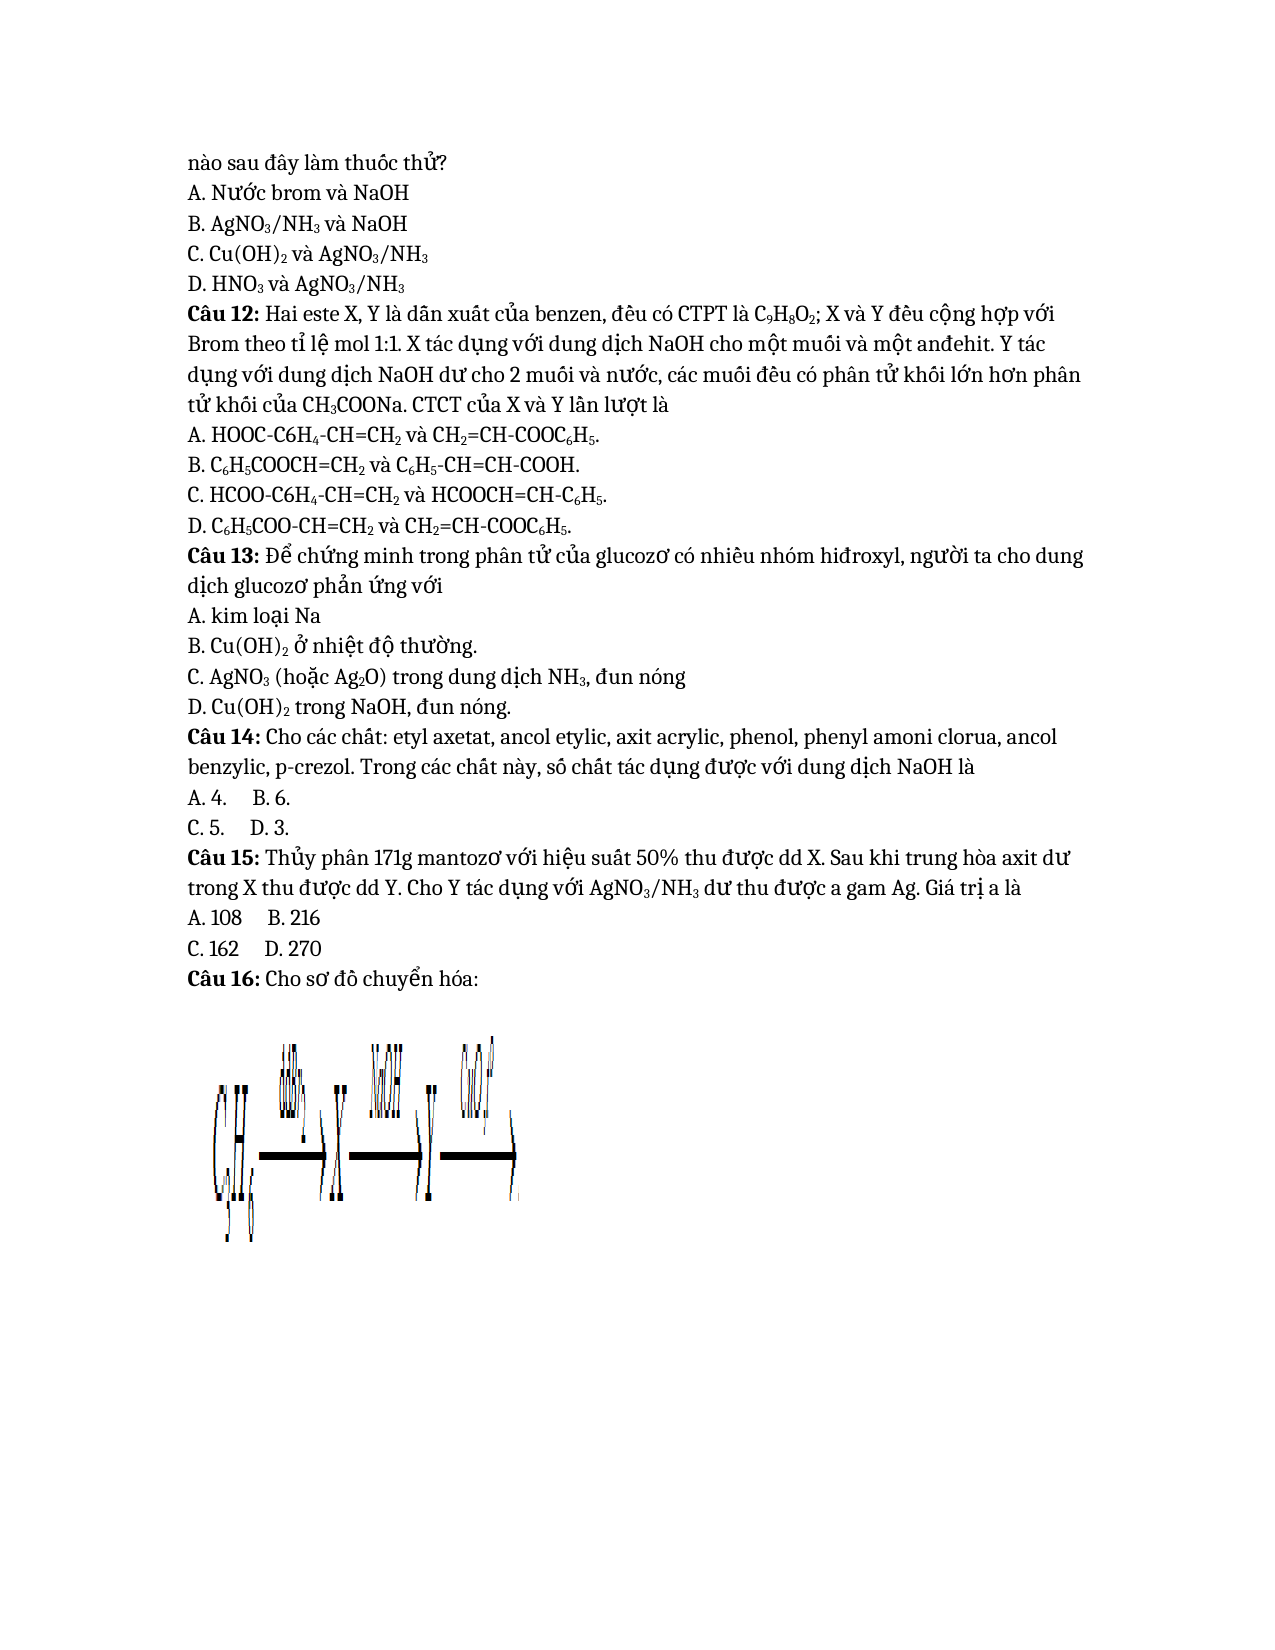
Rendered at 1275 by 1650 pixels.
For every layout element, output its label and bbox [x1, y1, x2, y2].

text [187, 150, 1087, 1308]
picture [206, 995, 519, 1309]
